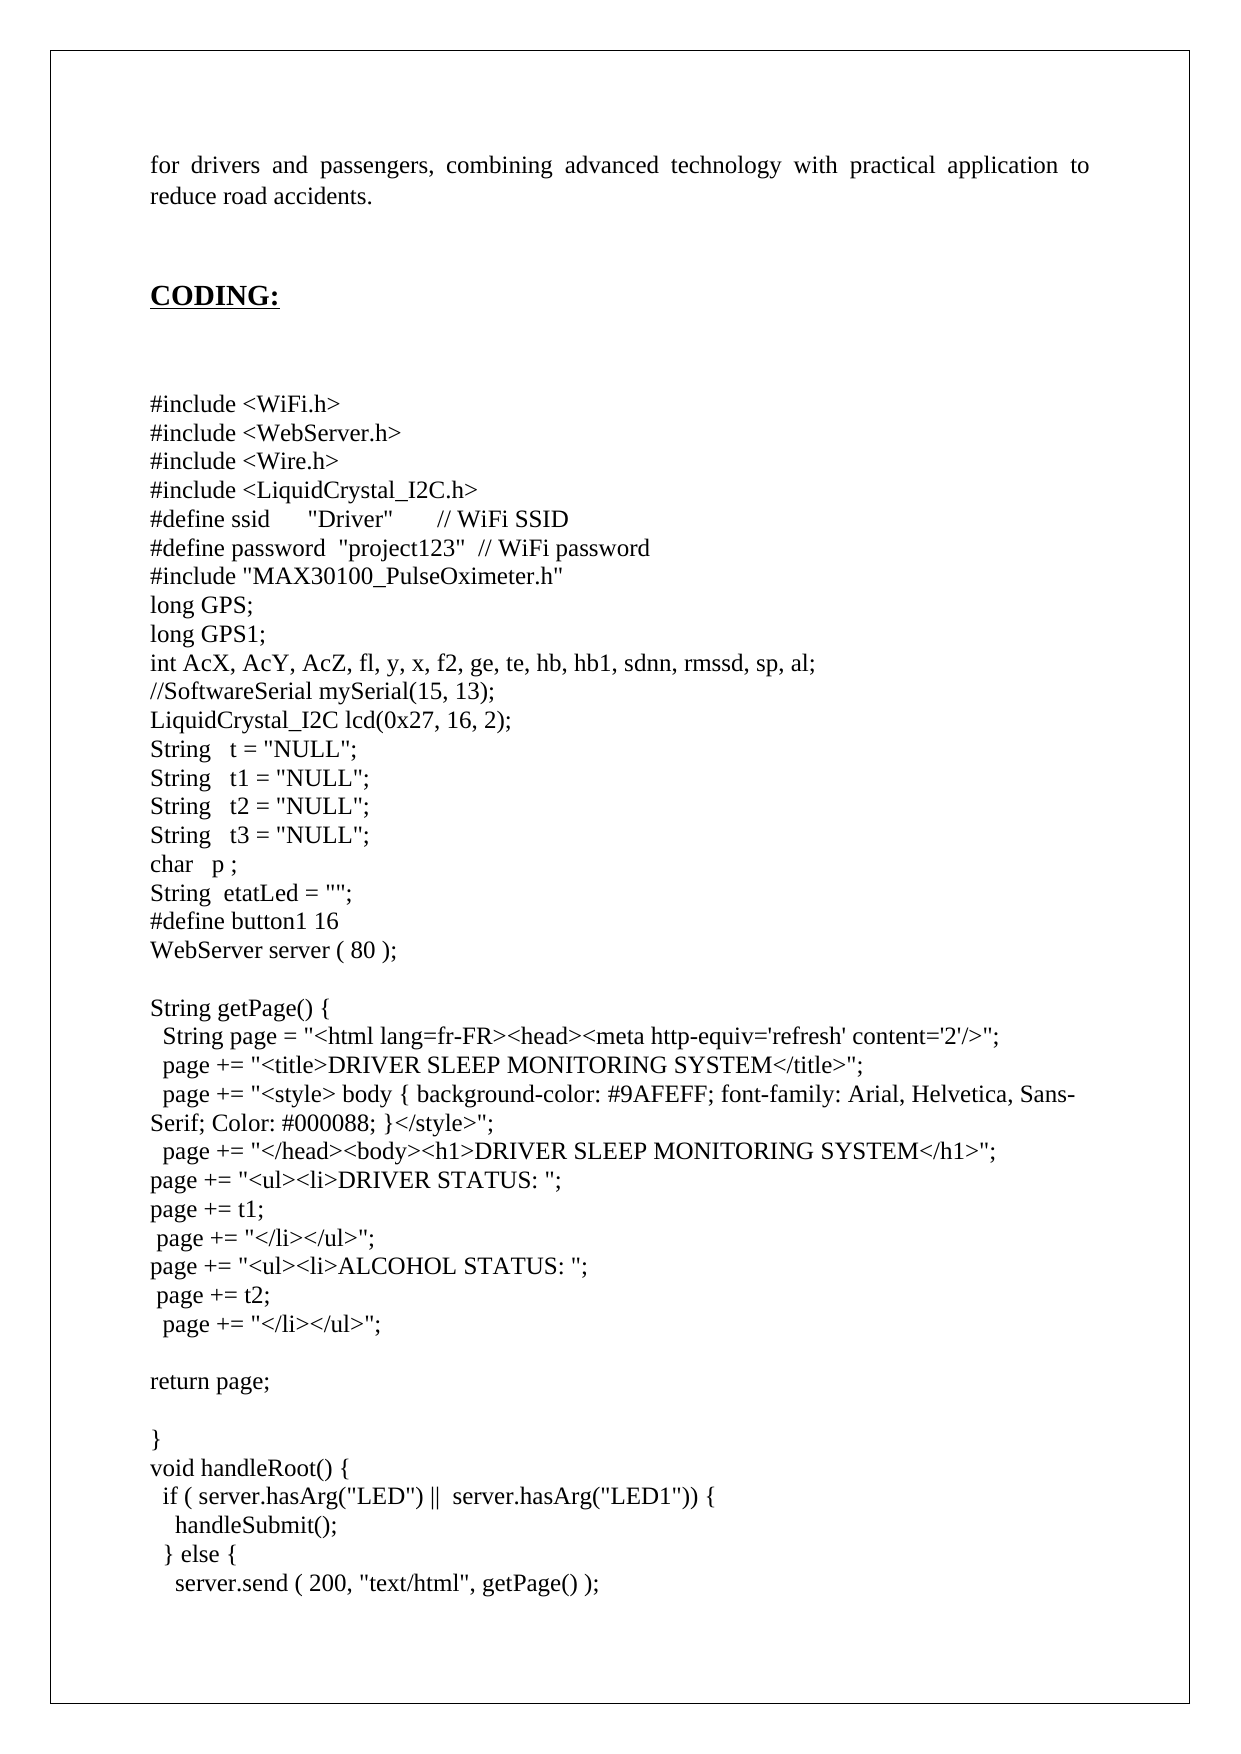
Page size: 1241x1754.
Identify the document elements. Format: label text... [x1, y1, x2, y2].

text if ( server.hasArg("LED") || server.hasArg("LED1")) { [150, 1481, 1090, 1510]
text String t = "NULL"; [150, 734, 1090, 763]
text page += "<ul><li>DRIVER STATUS: "; [150, 1165, 1090, 1194]
text char p ; [150, 849, 1090, 878]
text page += "<title>DRIVER SLEEP MONITORING SYSTEM</title>"; [150, 1050, 1090, 1079]
text server.send ( 200, "text/html", getPage() ); [150, 1568, 1090, 1596]
text CODING: [150, 278, 1090, 312]
text String t2 = "NULL"; [150, 791, 1090, 820]
text long GPS1; [150, 619, 1090, 648]
text } else { [150, 1539, 1090, 1568]
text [150, 150, 1090, 210]
text #include "MAX30100_PulseOximeter.h" [150, 561, 1090, 590]
text LiquidCrystal_I2C lcd(0x27, 16, 2); [150, 705, 1090, 734]
text long GPS; [150, 590, 1090, 619]
text WebServer server ( 80 ); [150, 935, 1090, 964]
text page += "</head><body><h1>DRIVER SLEEP MONITORING SYSTEM</h1>"; [150, 1136, 1090, 1165]
text page += t2; [150, 1280, 1090, 1309]
text String etatLed = ""; [150, 878, 1090, 906]
text handleSubmit(); [150, 1510, 1090, 1539]
text #define button1 16 [150, 906, 1090, 935]
text String page = "<html lang=fr-FR><head><meta http-equiv='refresh' content='2'/>"; [150, 1021, 1090, 1050]
text } [150, 1424, 1090, 1453]
text return page; [150, 1366, 1090, 1395]
text String getPage() { [150, 993, 1090, 1021]
text #define ssid "Driver" // WiFi SSID [150, 504, 1090, 533]
text #include <Wire.h> [150, 446, 1090, 475]
text page += "</li></ul>"; [150, 1309, 1090, 1338]
text page += "<ul><li>ALCOHOL STATUS: "; [150, 1251, 1090, 1280]
text #include <WiFi.h> [150, 389, 1090, 418]
text int AcX, AcY, AcZ, fl, y, x, f2, ge, te, hb, hb1, sdnn, rmssd, sp, al; [150, 648, 1090, 676]
text page += "</li></ul>"; [150, 1223, 1090, 1251]
text #include <LiquidCrystal_I2C.h> [150, 475, 1090, 504]
text //SoftwareSerial mySerial(15, 13); [150, 676, 1090, 705]
text #define password "project123" // WiFi password [150, 533, 1090, 561]
text String t1 = "NULL"; [150, 763, 1090, 791]
text void handleRoot() { [150, 1453, 1090, 1481]
text #include <WebServer.h> [150, 418, 1090, 446]
text page += t1; [150, 1194, 1090, 1223]
text String t3 = "NULL"; [150, 820, 1090, 849]
text page += "<style> body { background-color: #9AFEFF; font-family: Arial, Helvetica, Sans-Serif; Color: #000088; }</style>"; [150, 1079, 1090, 1136]
